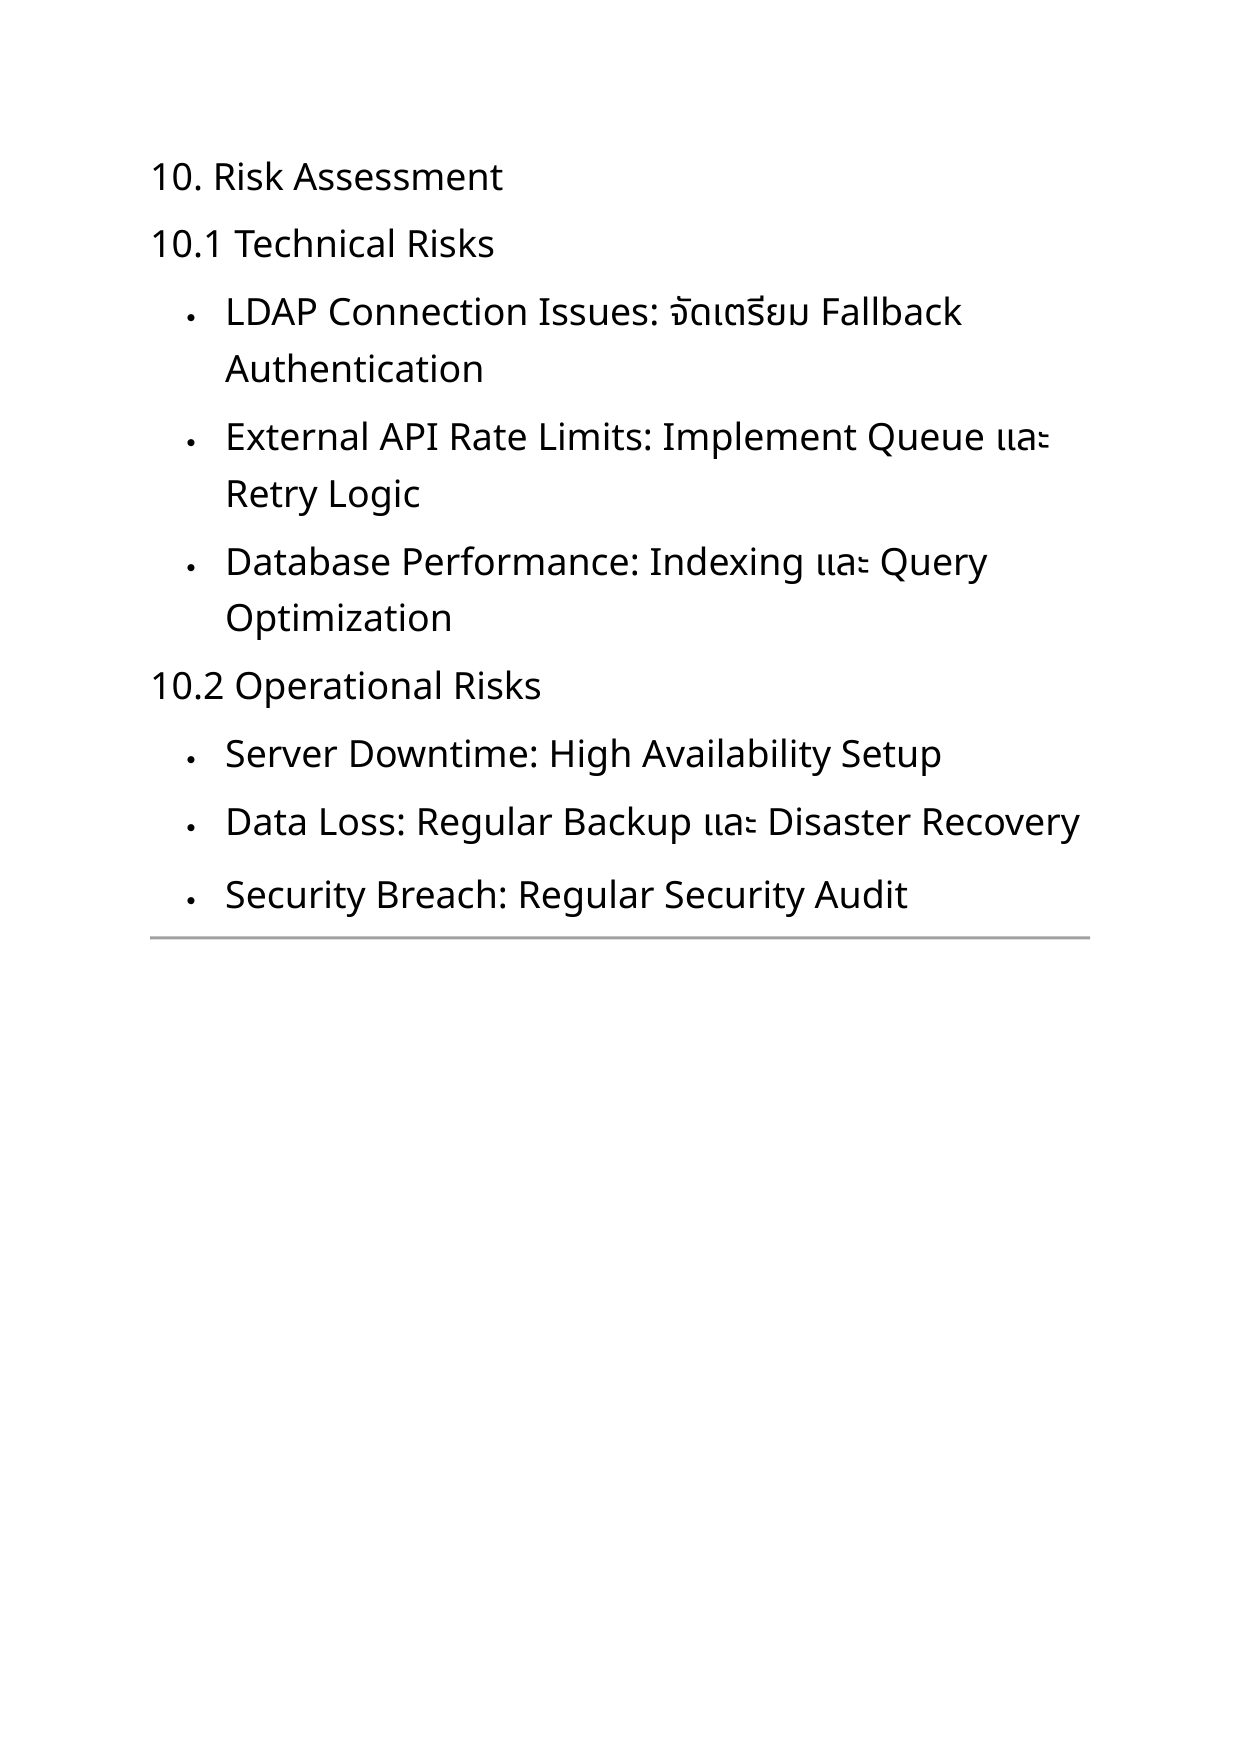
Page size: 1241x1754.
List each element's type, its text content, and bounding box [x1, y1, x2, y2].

text 10.1 Technical Risks [150, 218, 1090, 269]
list Security Breach: Regular Security Audit [187, 868, 1090, 919]
text 10.2 Operational Risks [150, 659, 1090, 711]
list External API Rate Limits: Implement Queue และ Retry Logic [187, 410, 1090, 518]
list Database Performance: Indexing และ Query Optimization [187, 535, 1090, 643]
list Data Loss: Regular Backup และ Disaster Recovery [187, 795, 1090, 852]
text 10. Risk Assessment [150, 150, 1090, 201]
list LDAP Connection Issues: จัดเตรียม Fallback Authentication [187, 285, 1090, 393]
list Server Downtime: High Availability Setup [187, 727, 1090, 778]
